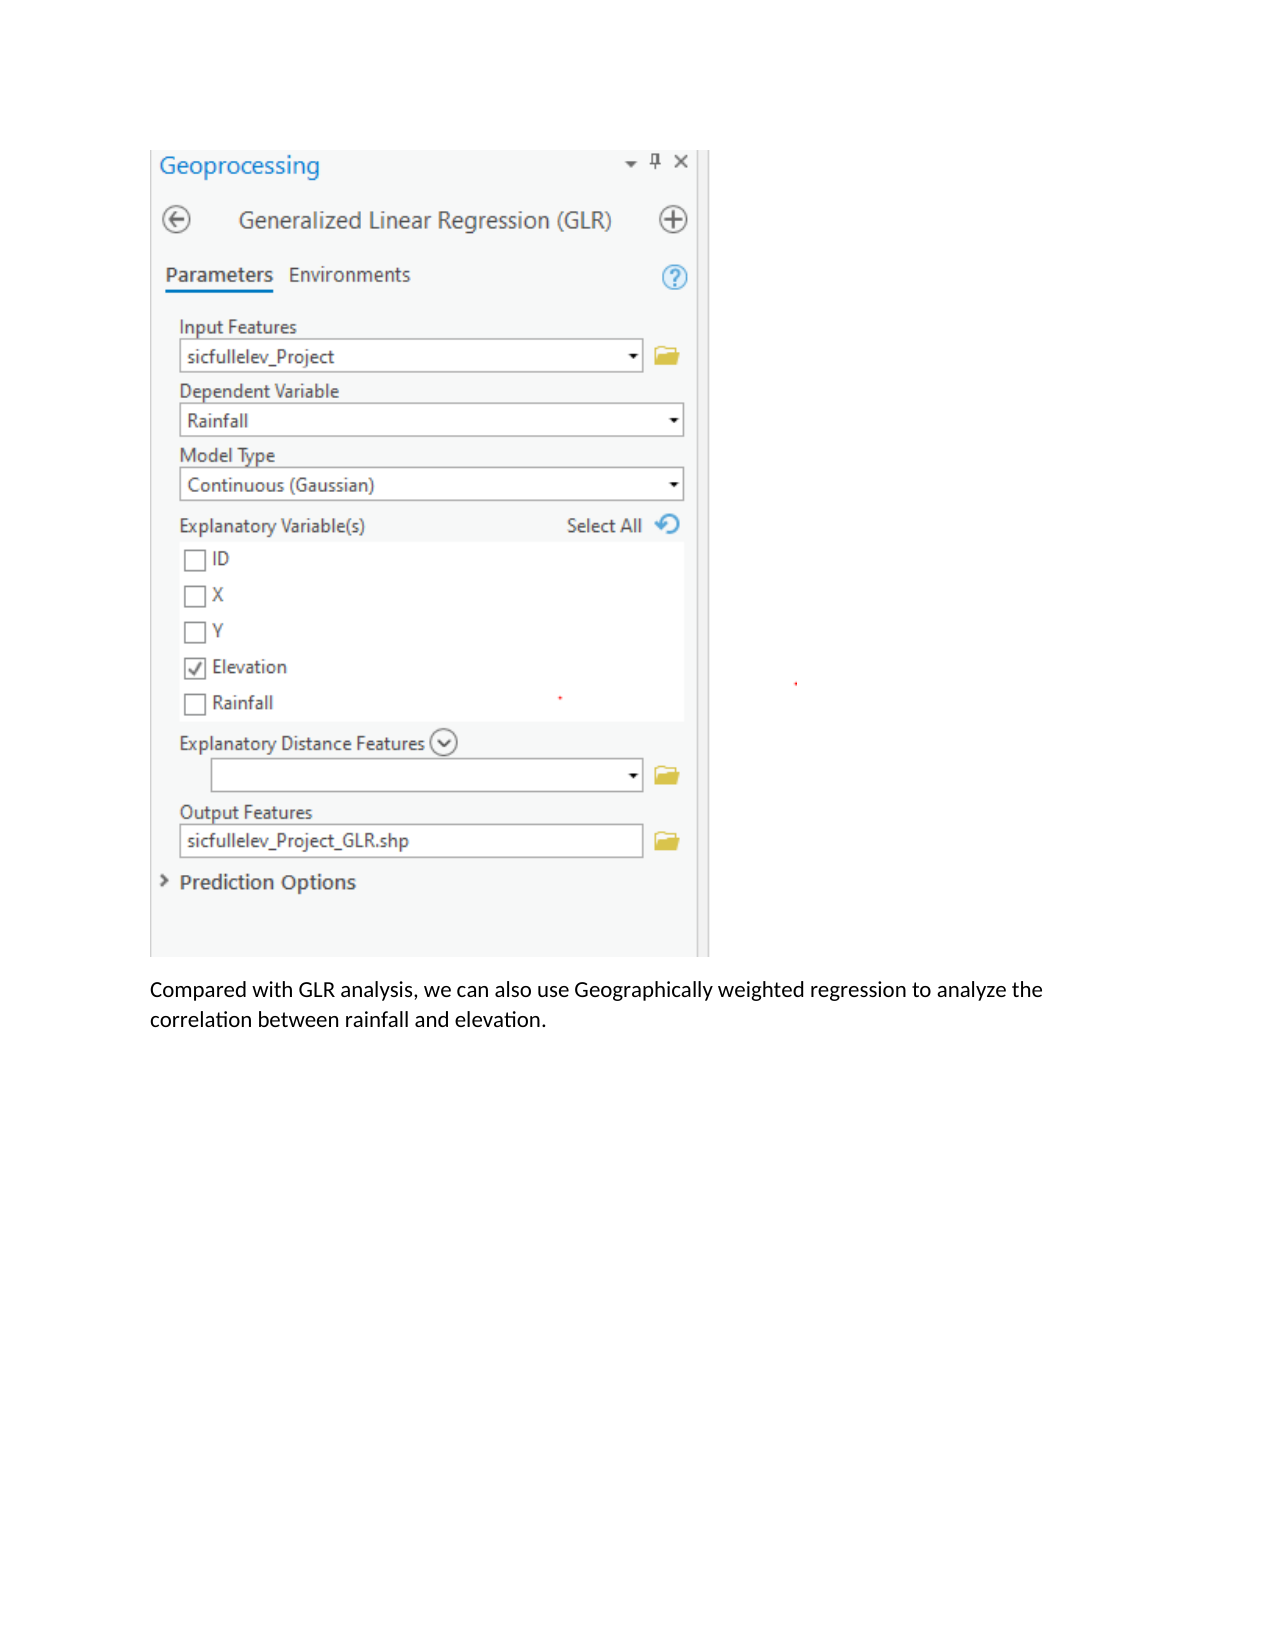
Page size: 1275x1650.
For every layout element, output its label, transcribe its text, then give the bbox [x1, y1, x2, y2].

text Compared with GLR analysis, we can also use Geographically weighted regression to analyze the correlation between rainfall and elevation. [150, 975, 1125, 1033]
picture [150, 150, 797, 957]
